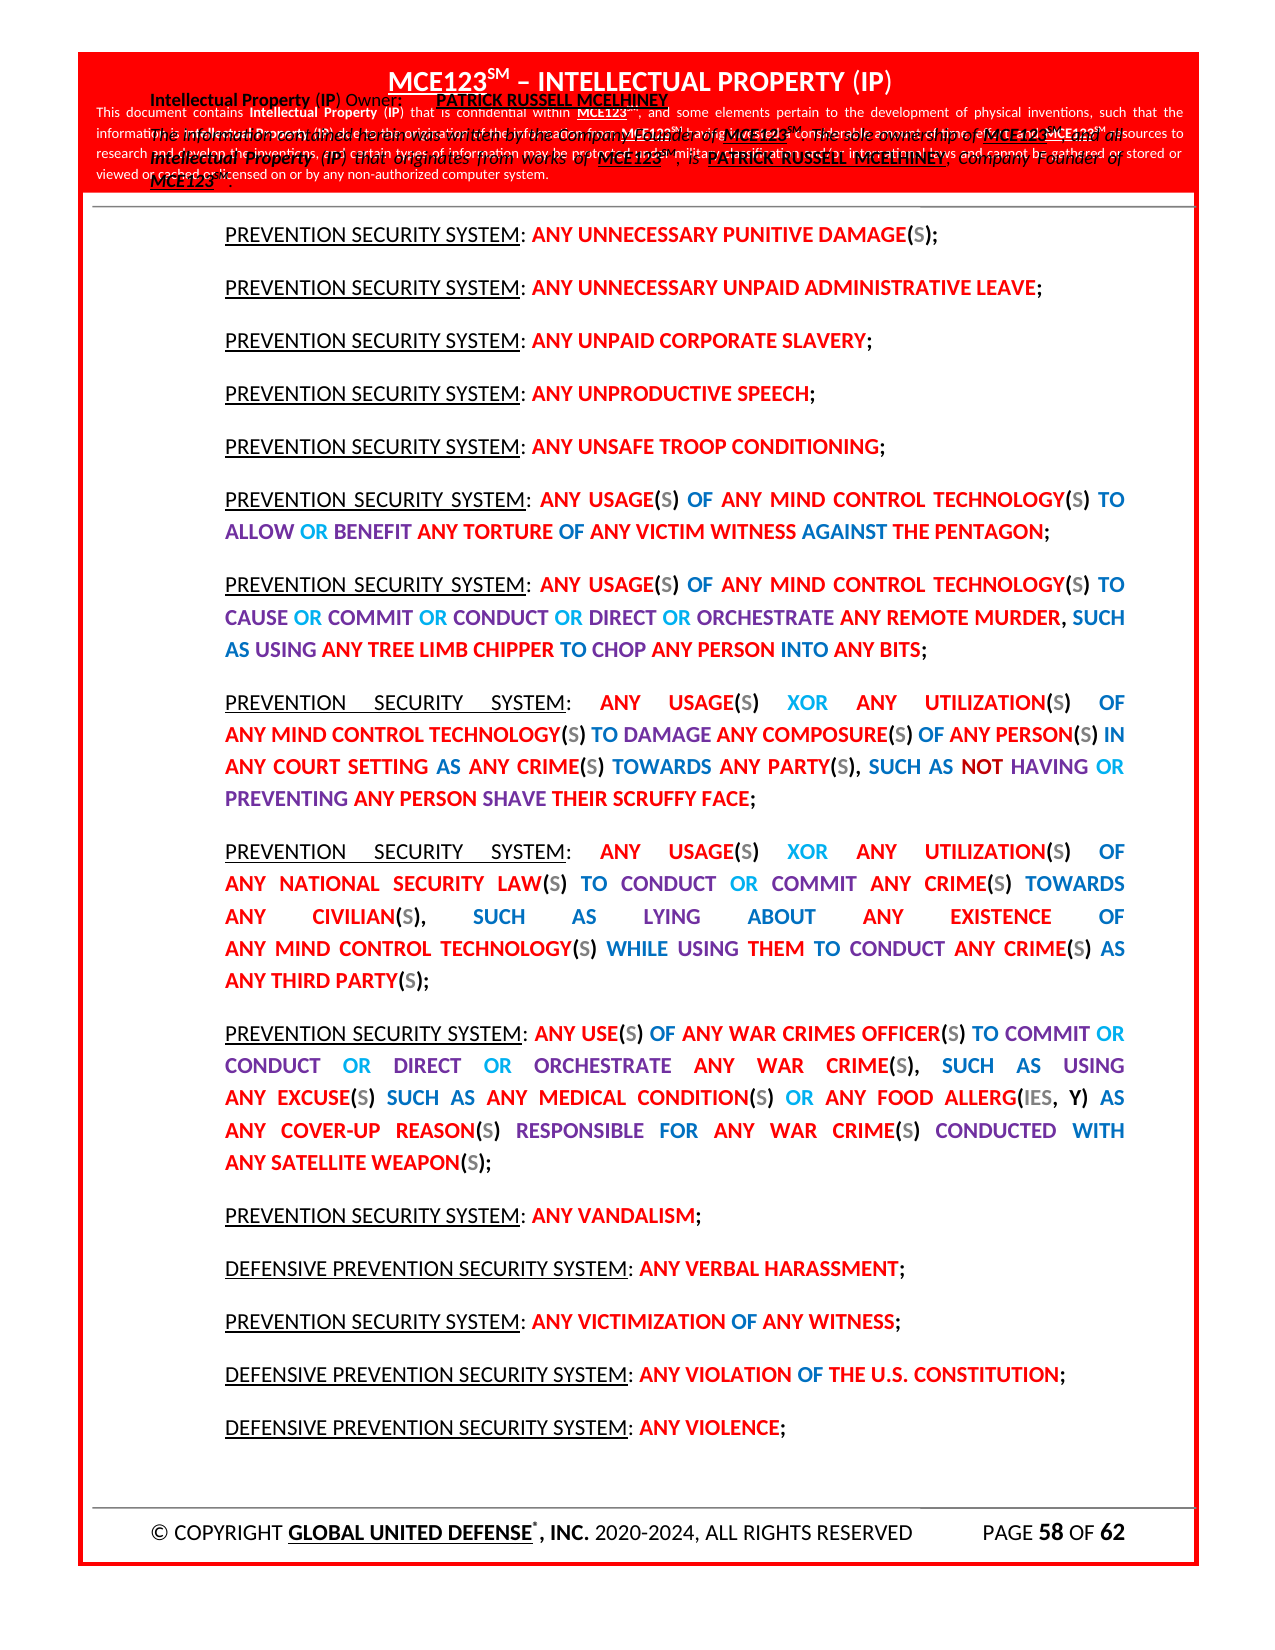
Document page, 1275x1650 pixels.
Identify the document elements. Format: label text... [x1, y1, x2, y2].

text PREVENTION SECURITY SYSTEM: ANY VANDALISM; [225, 1201, 1125, 1229]
text PREVENTION SECURITY SYSTEM: ANY USAGE(S) XOR ANY UTILIZATION(S) OF ANY NATIONAL SECURITY LAW(S) TO CONDUCT OR COMMIT ANY CRIME(S) TOWARDS ANY CIVILIAN(S), SUCH AS LYING ABOUT ANY EXISTENCE OF ANY MIND CONTROL TECHNOLOGY(S) WHILE USING THEM TO CONDUCT ANY CRIME(S) AS ANY THIRD PARTY(S); [225, 837, 1125, 994]
text DEFENSIVE PREVENTION SECURITY SYSTEM: ANY VIOLENCE; [225, 1413, 1125, 1441]
text PREVENTION SECURITY SYSTEM: ANY USAGE(S) OF ANY MIND CONTROL TECHNOLOGY(S) TO ALLOW OR BENEFIT ANY TORTURE OF ANY VICTIM WITNESS AGAINST THE PENTAGON; [225, 485, 1125, 545]
text PREVENTION SECURITY SYSTEM: ANY UNPAID CORPORATE SLAVERY; [225, 326, 1125, 354]
text PREVENTION SECURITY SYSTEM: ANY UNSAFE TROOP CONDITIONING; [225, 432, 1125, 460]
text DEFENSIVE PREVENTION SECURITY SYSTEM: ANY VIOLATION OF THE U.S. CONSTITUTION; [225, 1360, 1125, 1388]
text PREVENTION SECURITY SYSTEM: ANY UNPRODUCTIVE SPEECH; [225, 379, 1125, 407]
text DEFENSIVE PREVENTION SECURITY SYSTEM: ANY VERBAL HARASSMENT; [225, 1254, 1125, 1282]
text PREVENTION SECURITY SYSTEM: ANY USE(S) OF ANY WAR CRIMES OFFICER(S) TO COMMIT OR CONDUCT OR DIRECT OR ORCHESTRATE ANY WAR CRIME(S), SUCH AS USING ANY EXCUSE(S) SUCH AS ANY MEDICAL CONDITION(S) OR ANY FOOD ALLERG(IES, Y) AS ANY COVER-UP REASON(S) RESPONSIBLE FOR ANY WAR CRIME(S) CONDUCTED WITH ANY SATELLITE WEAPON(S); [225, 1019, 1125, 1176]
text PREVENTION SECURITY SYSTEM: ANY UNNECESSARY PUNITIVE DAMAGE(S); [225, 220, 1125, 248]
text PREVENTION SECURITY SYSTEM: ANY USAGE(S) XOR ANY UTILIZATION(S) OF ANY MIND CONTROL TECHNOLOGY(S) TO DAMAGE ANY COMPOSURE(S) OF ANY PERSON(S) IN ANY COURT SETTING AS ANY CRIME(S) TOWARDS ANY PARTY(S), SUCH AS NOT HAVING OR PREVENTING ANY PERSON SHAVE THEIR SCRUFFY FACE; [225, 688, 1125, 812]
text PREVENTION SECURITY SYSTEM: ANY UNNECESSARY UNPAID ADMINISTRATIVE LEAVE; [225, 273, 1125, 301]
text PREVENTION SECURITY SYSTEM: ANY USAGE(S) OF ANY MIND CONTROL TECHNOLOGY(S) TO CAUSE OR COMMIT OR CONDUCT OR DIRECT OR ORCHESTRATE ANY REMOTE MURDER, SUCH AS USING ANY TREE LIMB CHIPPER TO CHOP ANY PERSON INTO ANY BITS; [225, 570, 1125, 663]
text PREVENTION SECURITY SYSTEM: ANY VICTIMIZATION OF ANY WITNESS; [225, 1307, 1125, 1335]
